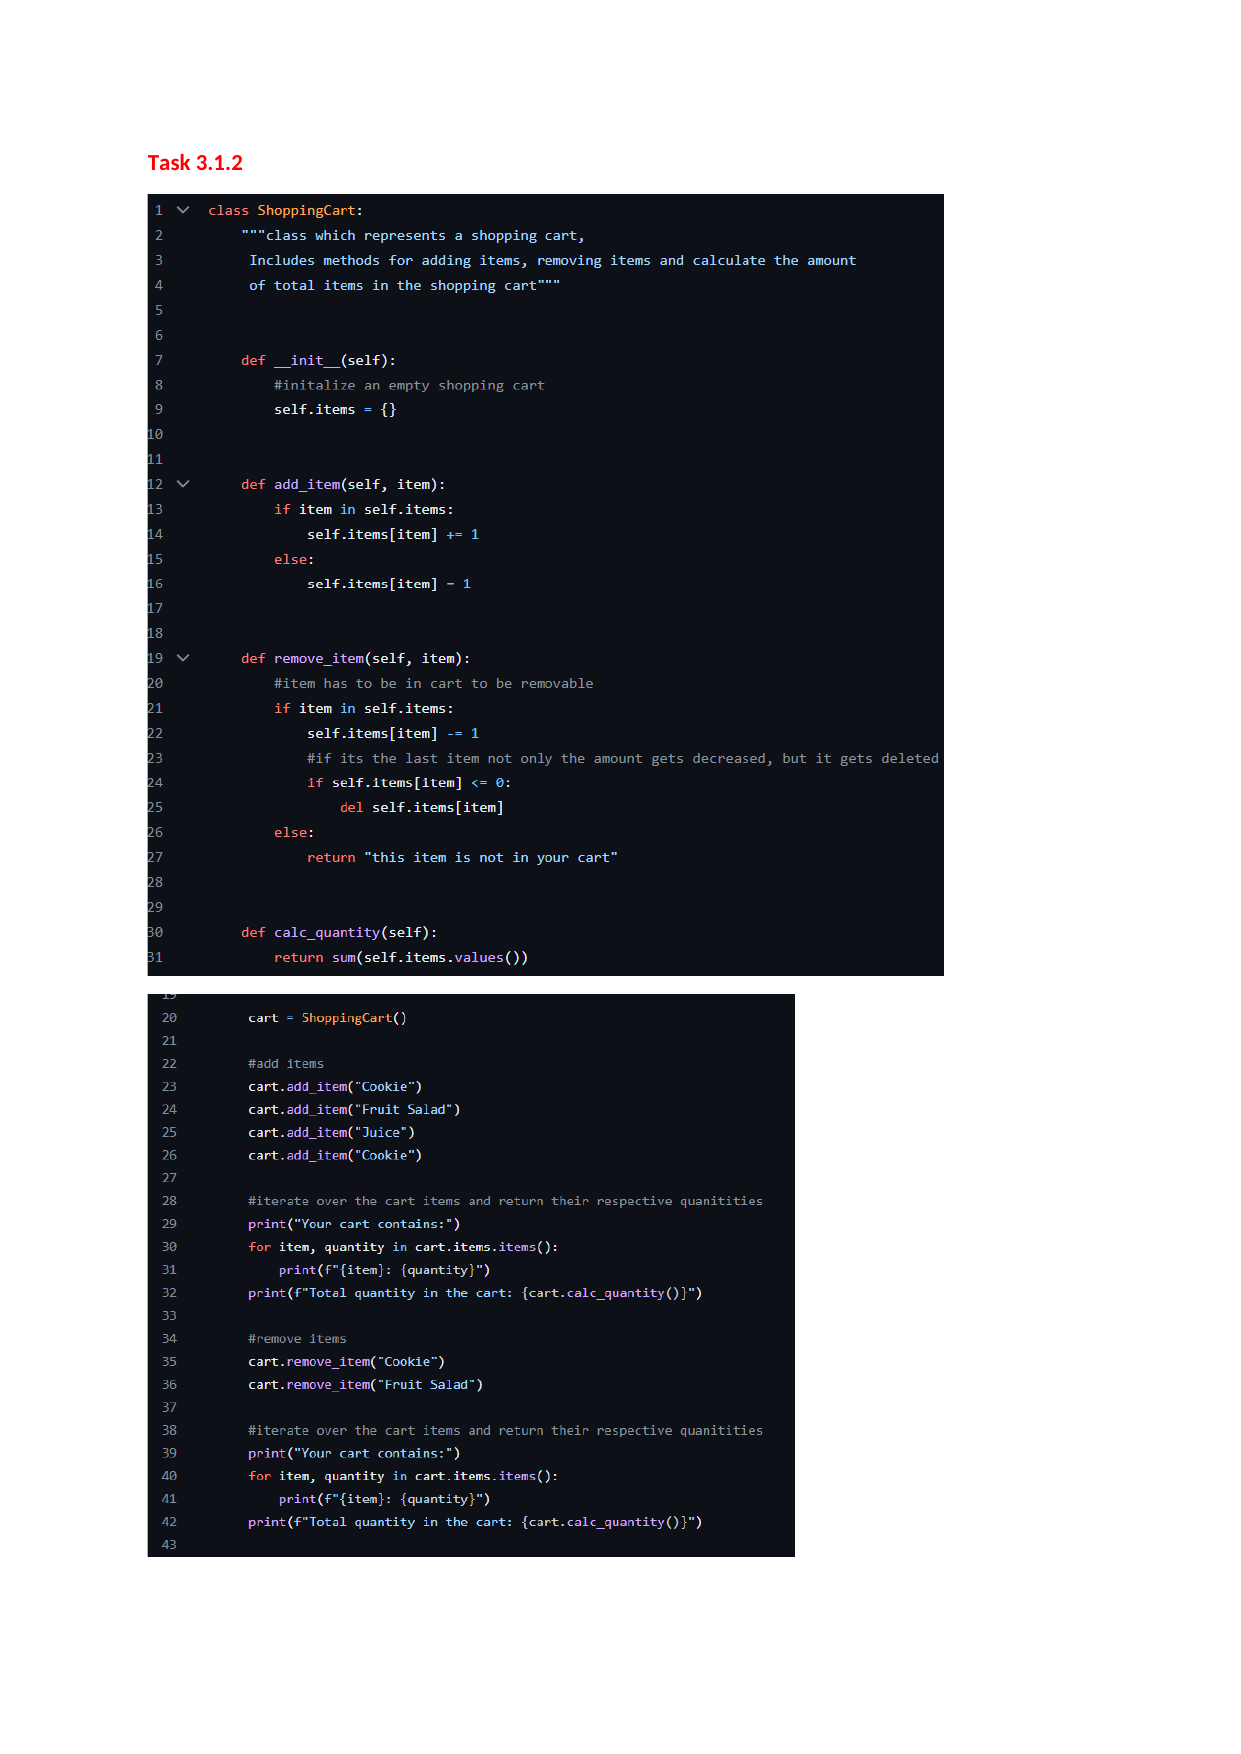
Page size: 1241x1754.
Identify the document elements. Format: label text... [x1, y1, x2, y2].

picture [147, 194, 944, 976]
text Task 3.1.2 [148, 148, 1093, 176]
picture [147, 994, 795, 1557]
